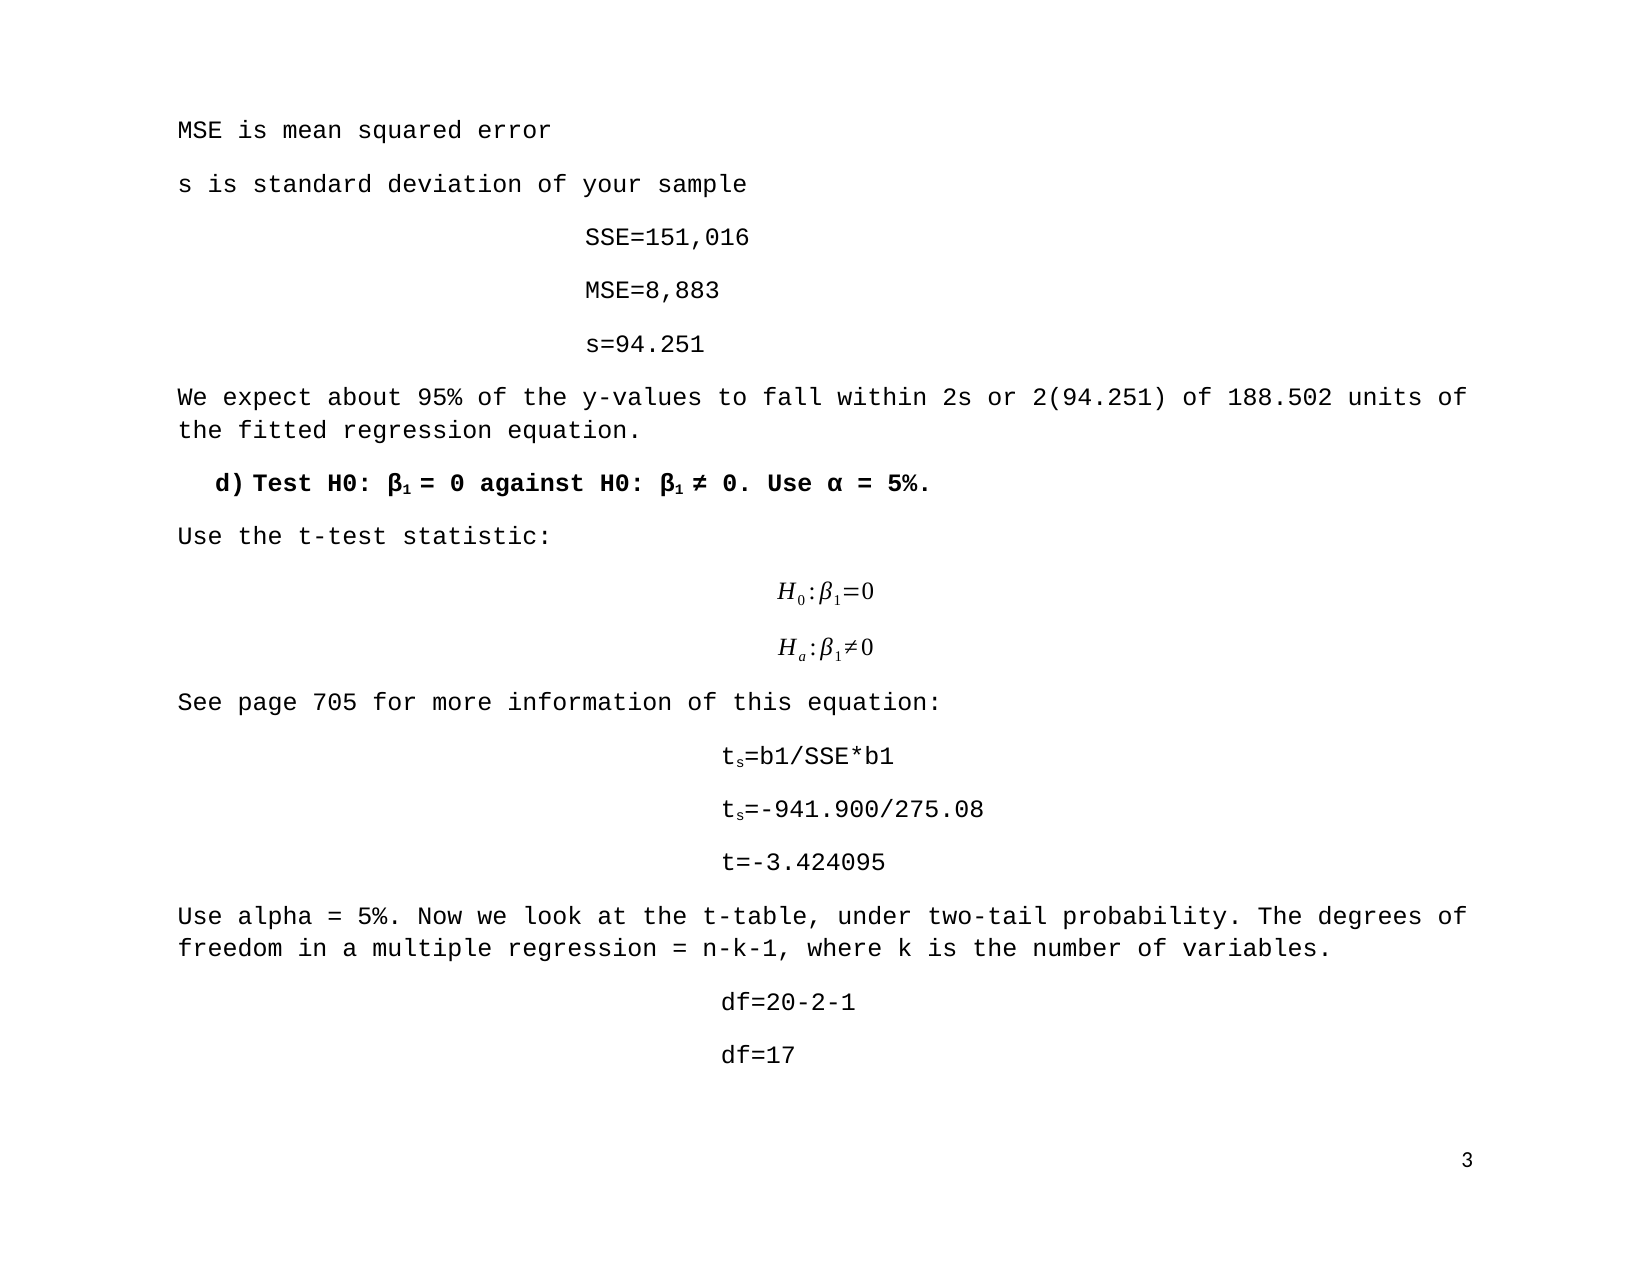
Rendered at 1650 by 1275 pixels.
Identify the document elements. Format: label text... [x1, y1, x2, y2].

text We expect about 95% of the y-values to fall within 2s or 2(94.251) of 188.502 units of the fitted regression equation. [177, 385, 1473, 446]
text SSE=151,016 [585, 225, 1473, 253]
text ts=-941.900/275.08 [585, 797, 1473, 825]
text df=17 [721, 1042, 1473, 1071]
text t=-3.424095 [585, 850, 1473, 878]
text See page 705 for more information of this equation: [177, 690, 1473, 718]
text Use the t-test statistic: [177, 524, 1473, 552]
list Test H0: β1 = 0 against H0: β1 ≠ 0. Use α = 5%. [215, 471, 1473, 499]
text s=94.251 [585, 331, 1473, 360]
text MSE is mean squared error [177, 118, 1473, 146]
text df=20-2-1 [721, 989, 1473, 1017]
text s is standard deviation of your sample [177, 171, 1473, 200]
text ts=b1/SSE*b1 [585, 743, 1473, 772]
text MSE=8,883 [585, 278, 1473, 306]
text Use alpha = 5%. Now we look at the t-table, under two-tail probability. The degrees of freedom in a multiple regression = n-k-1, where k is the number of variables. [177, 903, 1473, 964]
